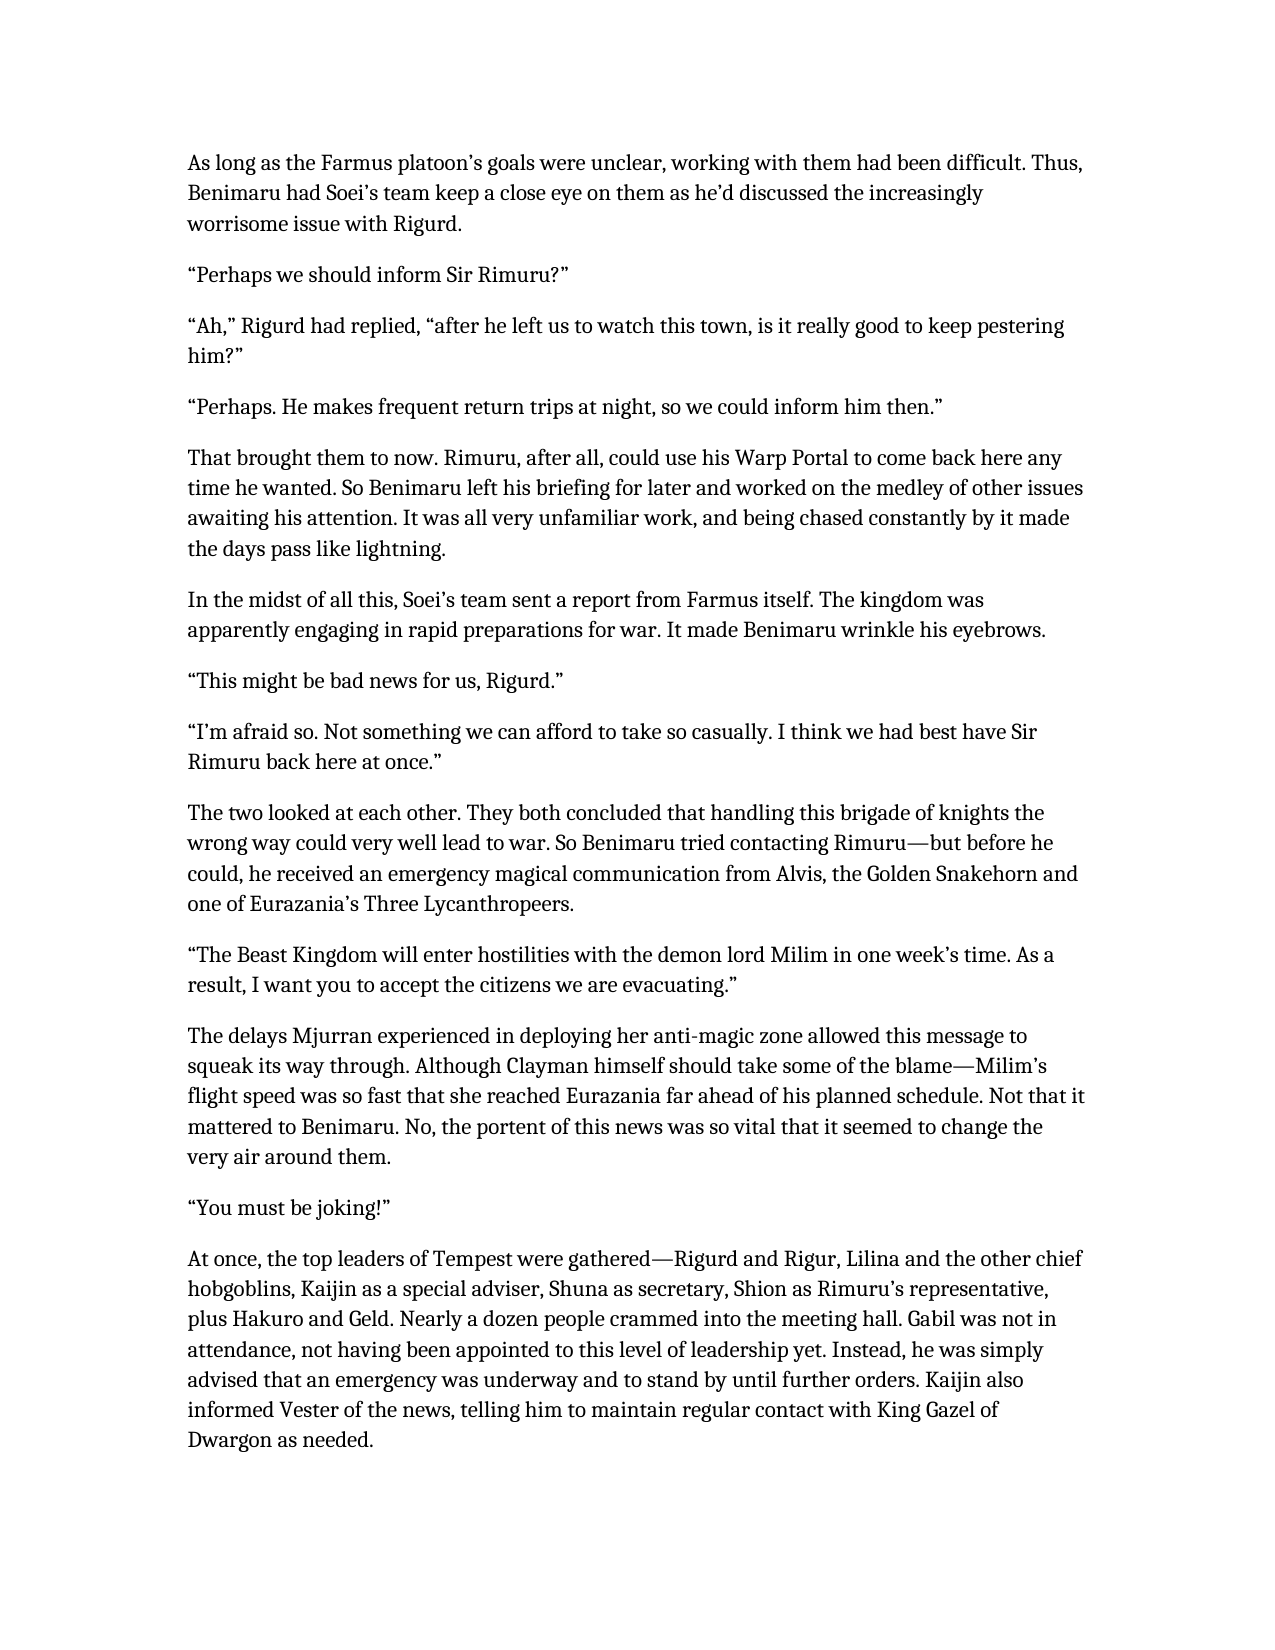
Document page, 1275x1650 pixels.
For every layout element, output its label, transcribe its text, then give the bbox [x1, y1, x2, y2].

text The two looked at each other. They both concluded that handling this brigade of knights the wrong way could very well lead to war. So Benimaru tried contacting Rimuru—but before he could, he received an emergency magical communication from Alvis, the Golden Snakehorn and one of Eurazania’s Three Lycanthropeers. [187, 800, 1087, 917]
text “The Beast Kingdom will enter hostilities with the demon lord Milim in one week’s time. As a result, I want you to accept the citizens we are evacuating.” [187, 942, 1087, 998]
text As long as the Farmus platoon’s goals were unclear, working with them had been difficult. Thus, Benimaru had Soei’s team keep a close eye on them as he’d discussed the increasingly worrisome issue with Rigurd. [187, 150, 1087, 237]
text “Ah,” Rigurd had replied, “after he left us to watch this town, is it really good to keep pestering him?” [187, 312, 1087, 369]
text In the midst of all this, Soei’s team sent a report from Farmus itself. The kingdom was apparently engaging in rapid preparations for war. It made Benimaru wrinkle his eyebrows. [187, 586, 1087, 643]
text At once, the top leaders of Tempest were gathered—Rigurd and Rigur, Lilina and the other chief hobgoblins, Kaijin as a special adviser, Shuna as secretary, Shion as Rimuru’s representative, plus Hakuro and Geld. Nearly a dozen people crammed into the meeting hall. Gabil was not in attendance, not having been appointed to this level of leadership yet. Instead, he was simply advised that an emergency was underway and to stand by until further orders. Kaijin also informed Vester of the news, telling him to maintain regular contact with King Gazel of Dwargon as needed. [187, 1246, 1087, 1453]
text “This might be bad news for us, Rigurd.” [187, 668, 1087, 694]
text “Perhaps. He makes frequent return trips at night, so we could inform him then.” [187, 394, 1087, 420]
text “You must be joking!” [187, 1195, 1087, 1221]
text “Perhaps we should inform Sir Rimuru?” [187, 261, 1087, 288]
text The delays Mjurran experienced in deploying her anti-magic zone allowed this message to squeak its way through. Although Clayman himself should take some of the blame—Milim’s flight speed was so fast that she reached Eurazania far ahead of his planned schedule. Not that it mattered to Benimaru. No, the portent of this news was so vital that it seemed to change the very air around them. [187, 1023, 1087, 1170]
text “I’m afraid so. Not something we can afford to take so casually. I think we had best have Sir Rimuru back here at once.” [187, 719, 1087, 775]
text That brought them to now. Rimuru, after all, could use his Warp Portal to come back here any time he wanted. So Benimaru left his briefing for later and worked on the medley of other issues awaiting his attention. It was all very unfamiliar work, and being chased constantly by it made the days pass like lightning. [187, 445, 1087, 562]
